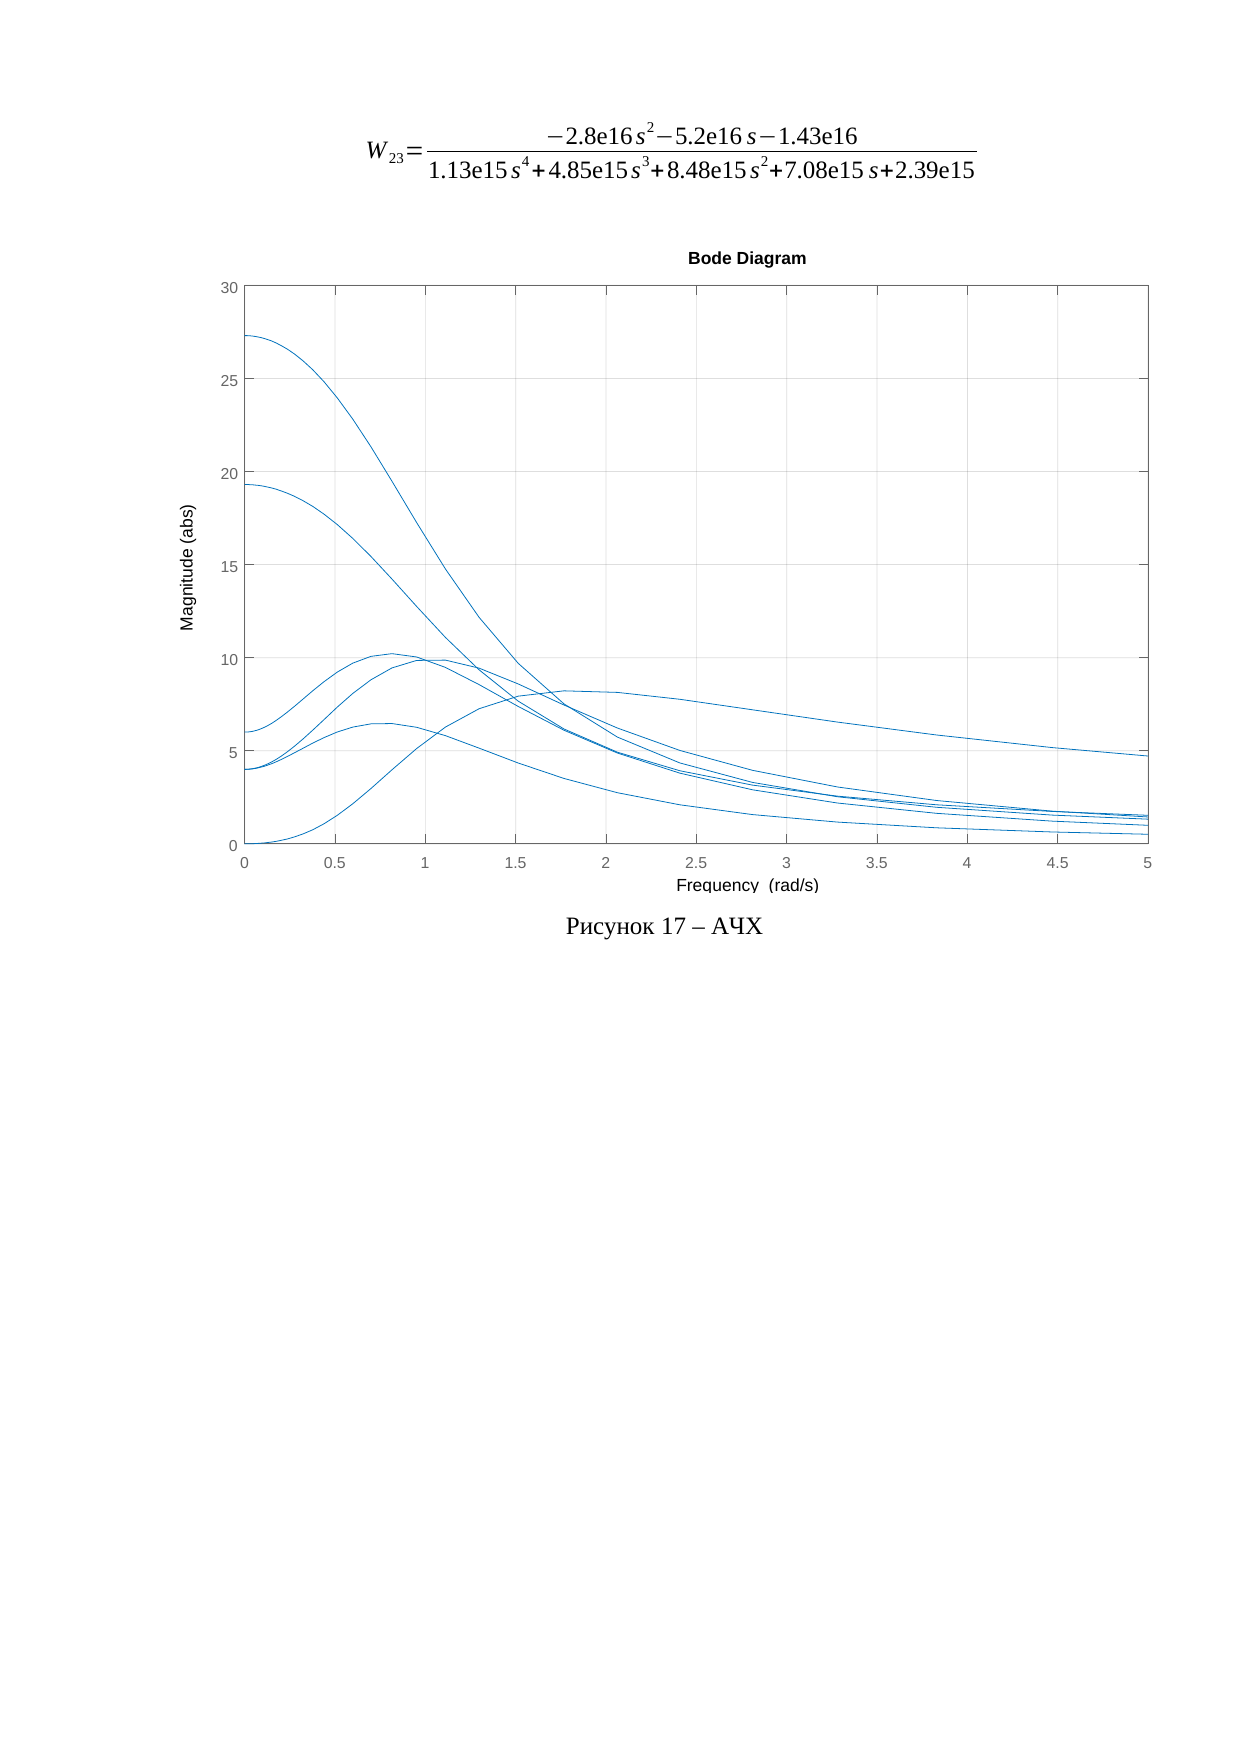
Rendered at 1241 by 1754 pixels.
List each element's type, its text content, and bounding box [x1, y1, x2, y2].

text Рисунок 17 – АЧХ [177, 911, 1152, 940]
